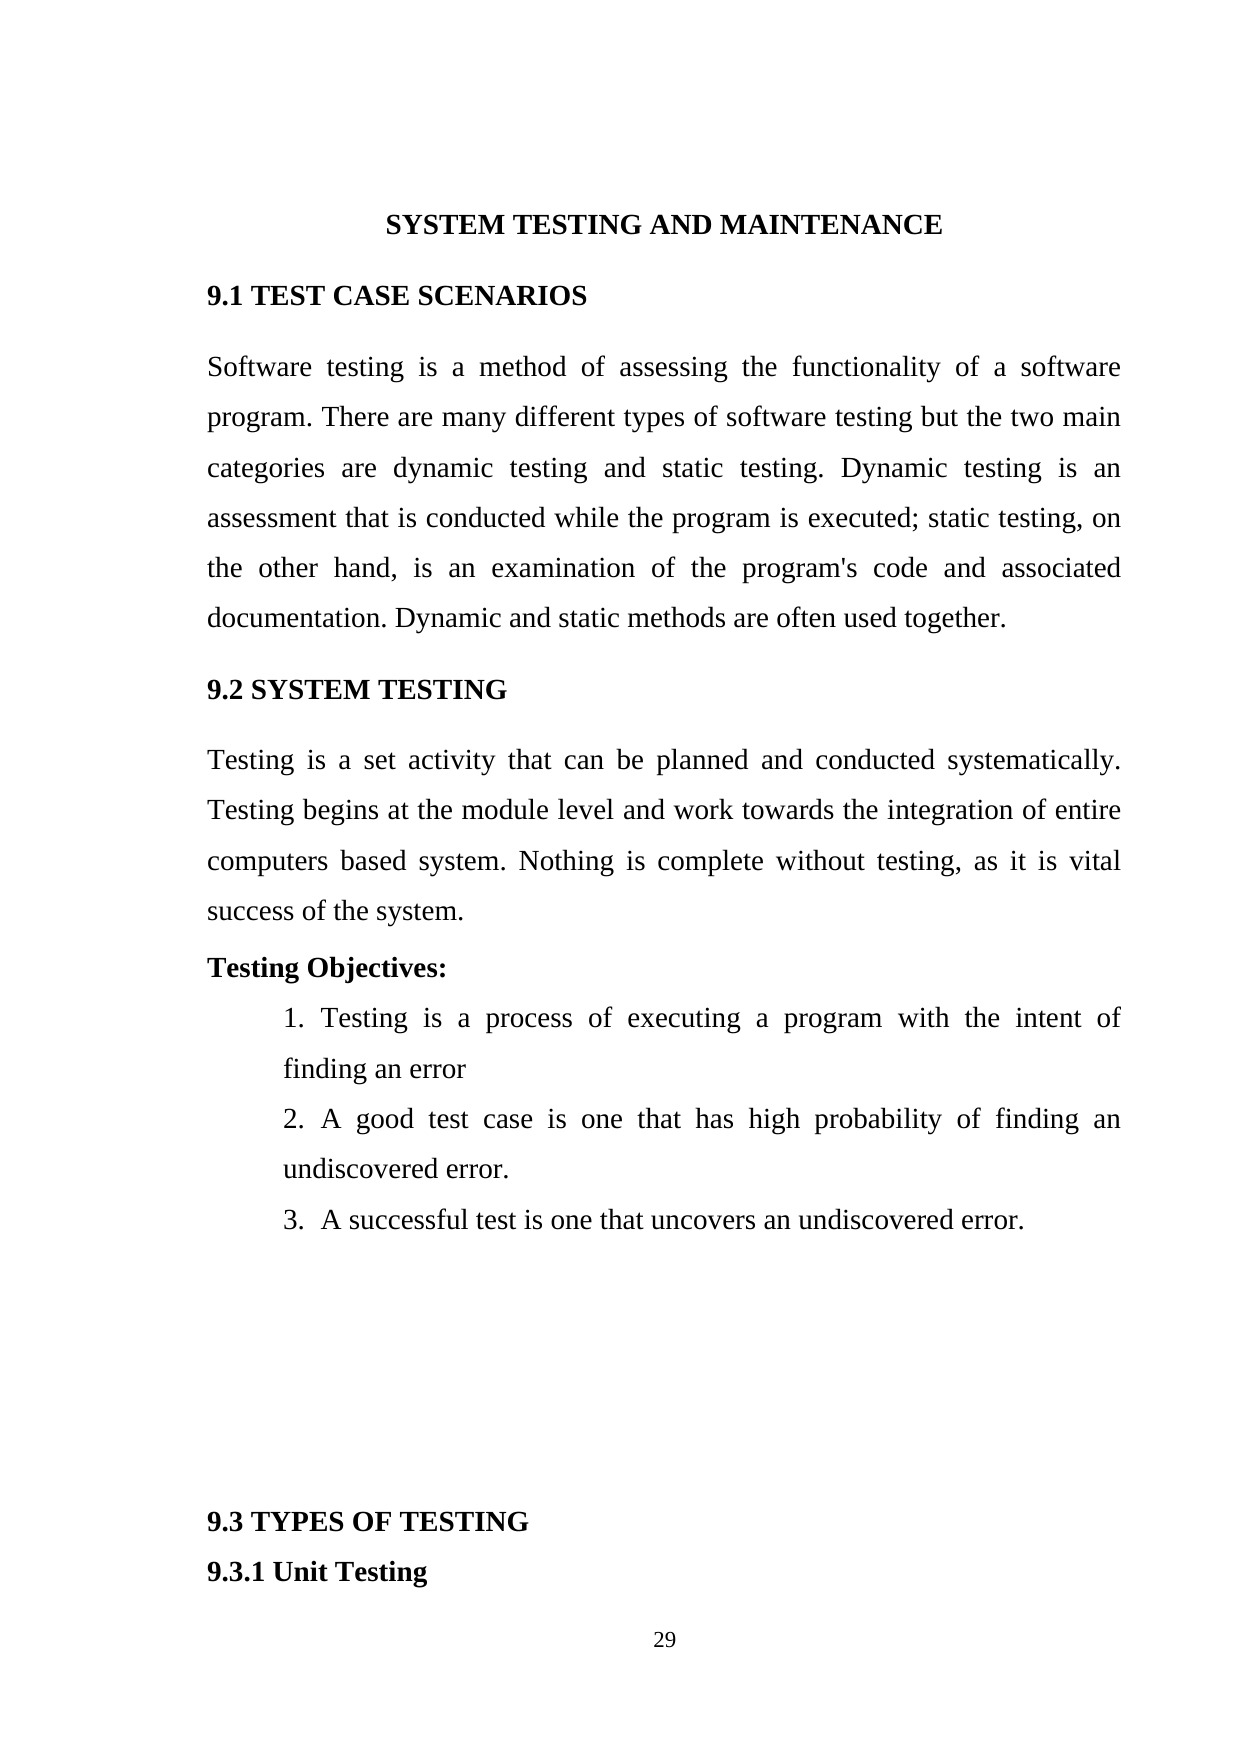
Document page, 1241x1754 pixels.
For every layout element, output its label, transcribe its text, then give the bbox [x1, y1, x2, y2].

list A successful test is one that uncovers an undiscovered error. [283, 1202, 1122, 1235]
text Testing Objectives: [207, 950, 1122, 984]
text Testing is a set activity that can be planned and conducted systematically. Testing begins at the module level and work towards the integration of entire computers based system. Nothing is complete without testing, as it is vital success of the system. [207, 742, 1122, 927]
text Software testing is a method of assessing the functionality of a software program. There are many different types of software testing but the two main categories are dynamic testing and static testing. Dynamic testing is an assessment that is conducted while the program is executed; static testing, on the other hand, is an examination of the program's code and associated documentation. Dynamic and static methods are often used together. [207, 349, 1122, 634]
text 9.2 SYSTEM TESTING [207, 672, 1122, 705]
text SYSTEM TESTING AND MAINTENANCE [207, 207, 1122, 240]
text 9.3.1 Unit Testing [207, 1554, 1122, 1588]
list Testing is a process of executing a program with the intent of finding an error [283, 1001, 1122, 1084]
list A good test case is one that has high probability of finding an undiscovered error. [283, 1101, 1122, 1185]
text 9.3 TYPES OF TESTING [207, 1504, 1122, 1537]
text 9.1 TEST CASE SCENARIOS [207, 278, 1122, 311]
